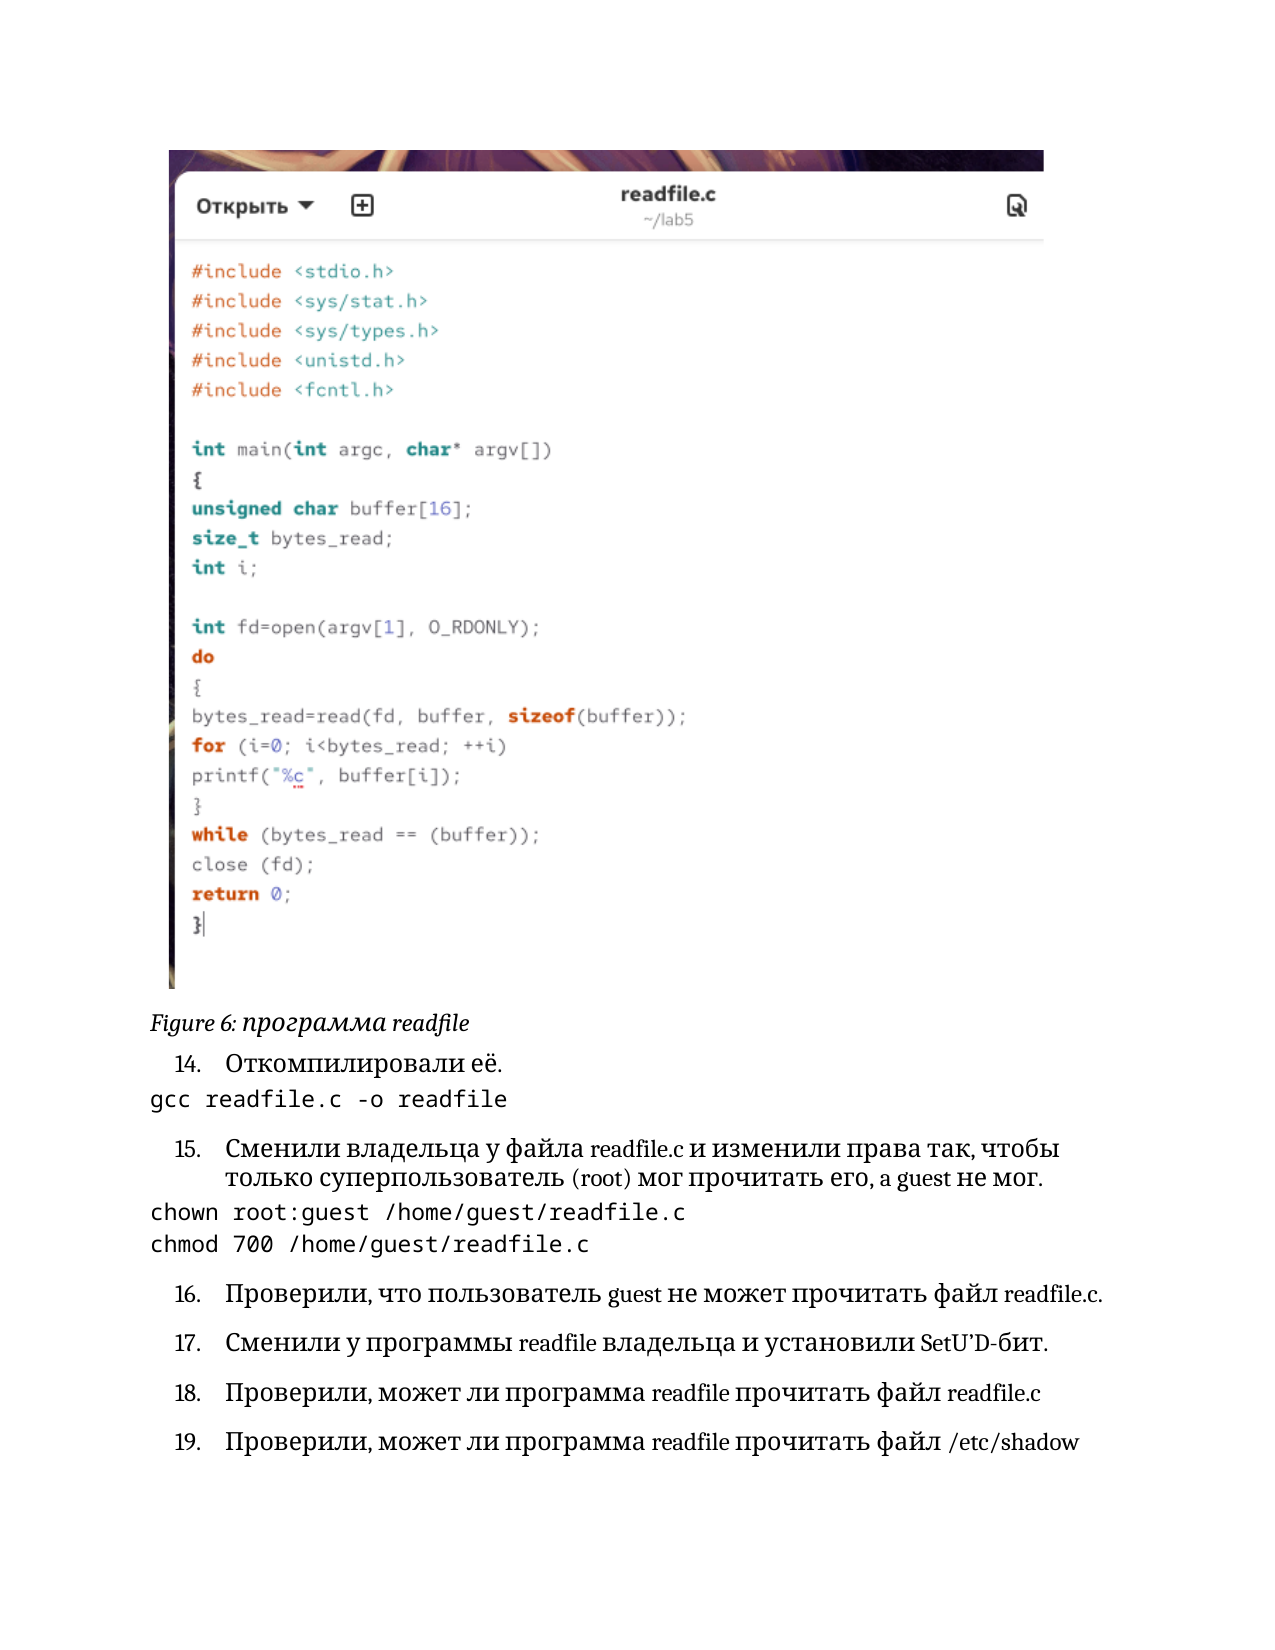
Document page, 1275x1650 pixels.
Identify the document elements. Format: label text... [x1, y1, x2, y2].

list Проверили, что пользователь guest не может прочитать файл readfile.c. [175, 1279, 1125, 1308]
list Сменили у программы readfile владельца и установили SetU’D-бит. [175, 1329, 1125, 1358]
text Figure 6: программа readfile [150, 1009, 1125, 1038]
text chown root:guest /home/guest/readfile.c chmod 700 /home/guest/readfile.c [150, 1196, 1125, 1259]
list Проверили, может ли программа readfile прочитать файл readfile.c [175, 1379, 1125, 1407]
picture [168, 150, 1044, 989]
list Откомпилировали её. [175, 1050, 1125, 1079]
text gcc readfile.c -o readfile [150, 1083, 1125, 1114]
list Сменили владельца у файла readfile.c и изменили права так, чтобы только суперпользователь (root) мог прочитать его, a guest не мог. [175, 1135, 1125, 1192]
list Проверили, может ли программа readfile прочитать файл /etc/shadow [175, 1428, 1125, 1457]
